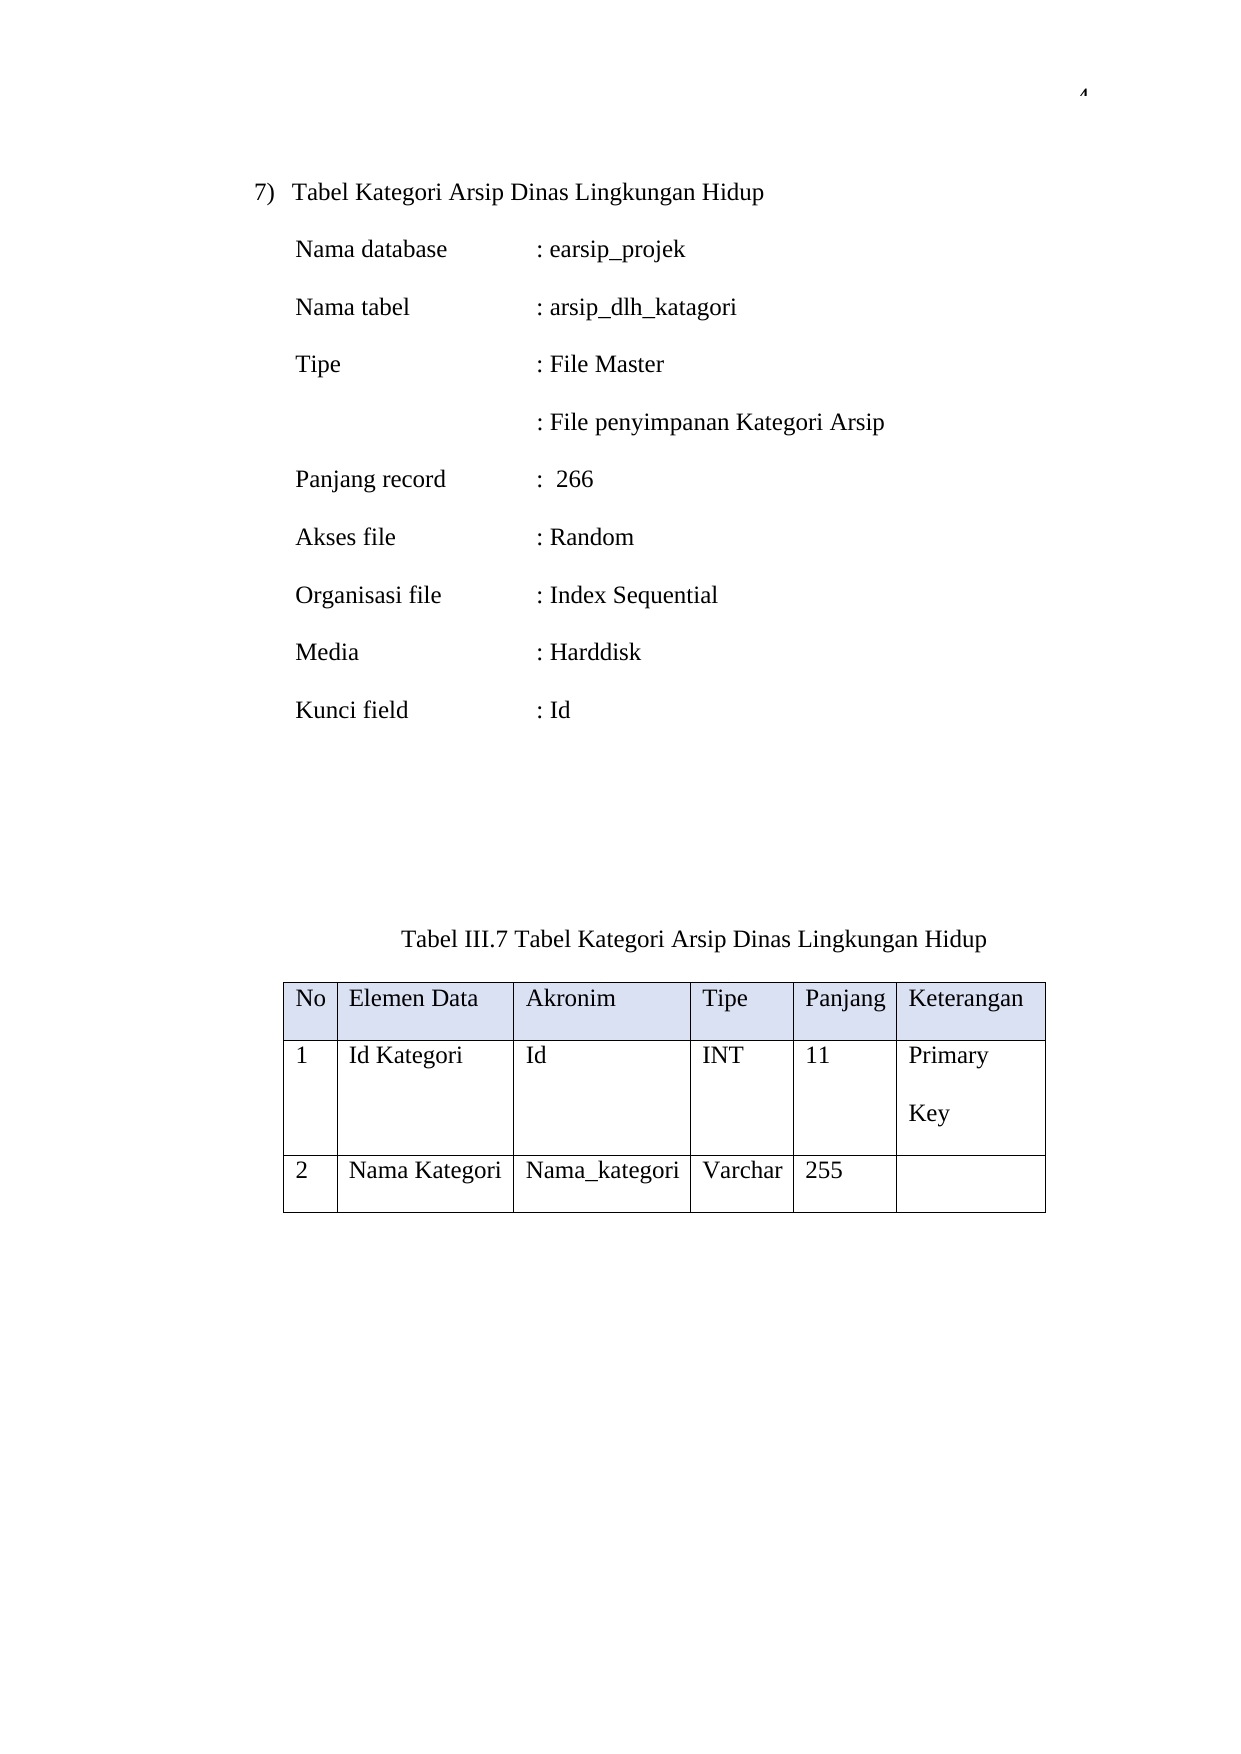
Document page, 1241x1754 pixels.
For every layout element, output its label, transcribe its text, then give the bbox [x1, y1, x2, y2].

table_cell Nama Kategori [338, 1156, 513, 1212]
table_cell 255 [794, 1156, 896, 1212]
table_cell Nama_kategori [514, 1156, 690, 1212]
text Tipe : File Master [295, 349, 1144, 378]
text Kunci field : Id [295, 695, 1144, 723]
text Akses file : Random [295, 522, 1144, 551]
table_cell INT [691, 1041, 793, 1155]
text Nama tabel : arsip_dlh_katagori [295, 292, 1144, 321]
table_cell 2 [284, 1156, 337, 1212]
table_cell [897, 1156, 1045, 1212]
table_header Panjang [794, 983, 896, 1040]
table_header Akronim [514, 983, 690, 1040]
text : File penyimpanan Kategori Arsip [536, 407, 1144, 436]
table_header Tipe [691, 983, 793, 1040]
table_cell 11 [794, 1041, 896, 1155]
table_cell Id [514, 1041, 690, 1155]
table_header Keterangan [897, 983, 1045, 1040]
text Organisasi file : Index Sequential [295, 580, 1144, 608]
table_header Elemen Data [338, 983, 513, 1040]
table_cell Primary Key [897, 1041, 1045, 1155]
text Media : Harddisk [295, 637, 1144, 666]
table_header No [284, 983, 337, 1040]
list Tabel Kategori Arsip Dinas Lingkungan Hidup Nama database : earsip_projek [254, 177, 771, 263]
text Panjang record : 266 [295, 464, 1144, 493]
table_cell Varchar [691, 1156, 793, 1212]
table_cell 1 [284, 1041, 337, 1155]
table_cell Id Kategori [338, 1041, 513, 1155]
text Tabel III.7 Tabel Kategori Arsip Dinas Lingkungan Hidup [401, 924, 1144, 953]
